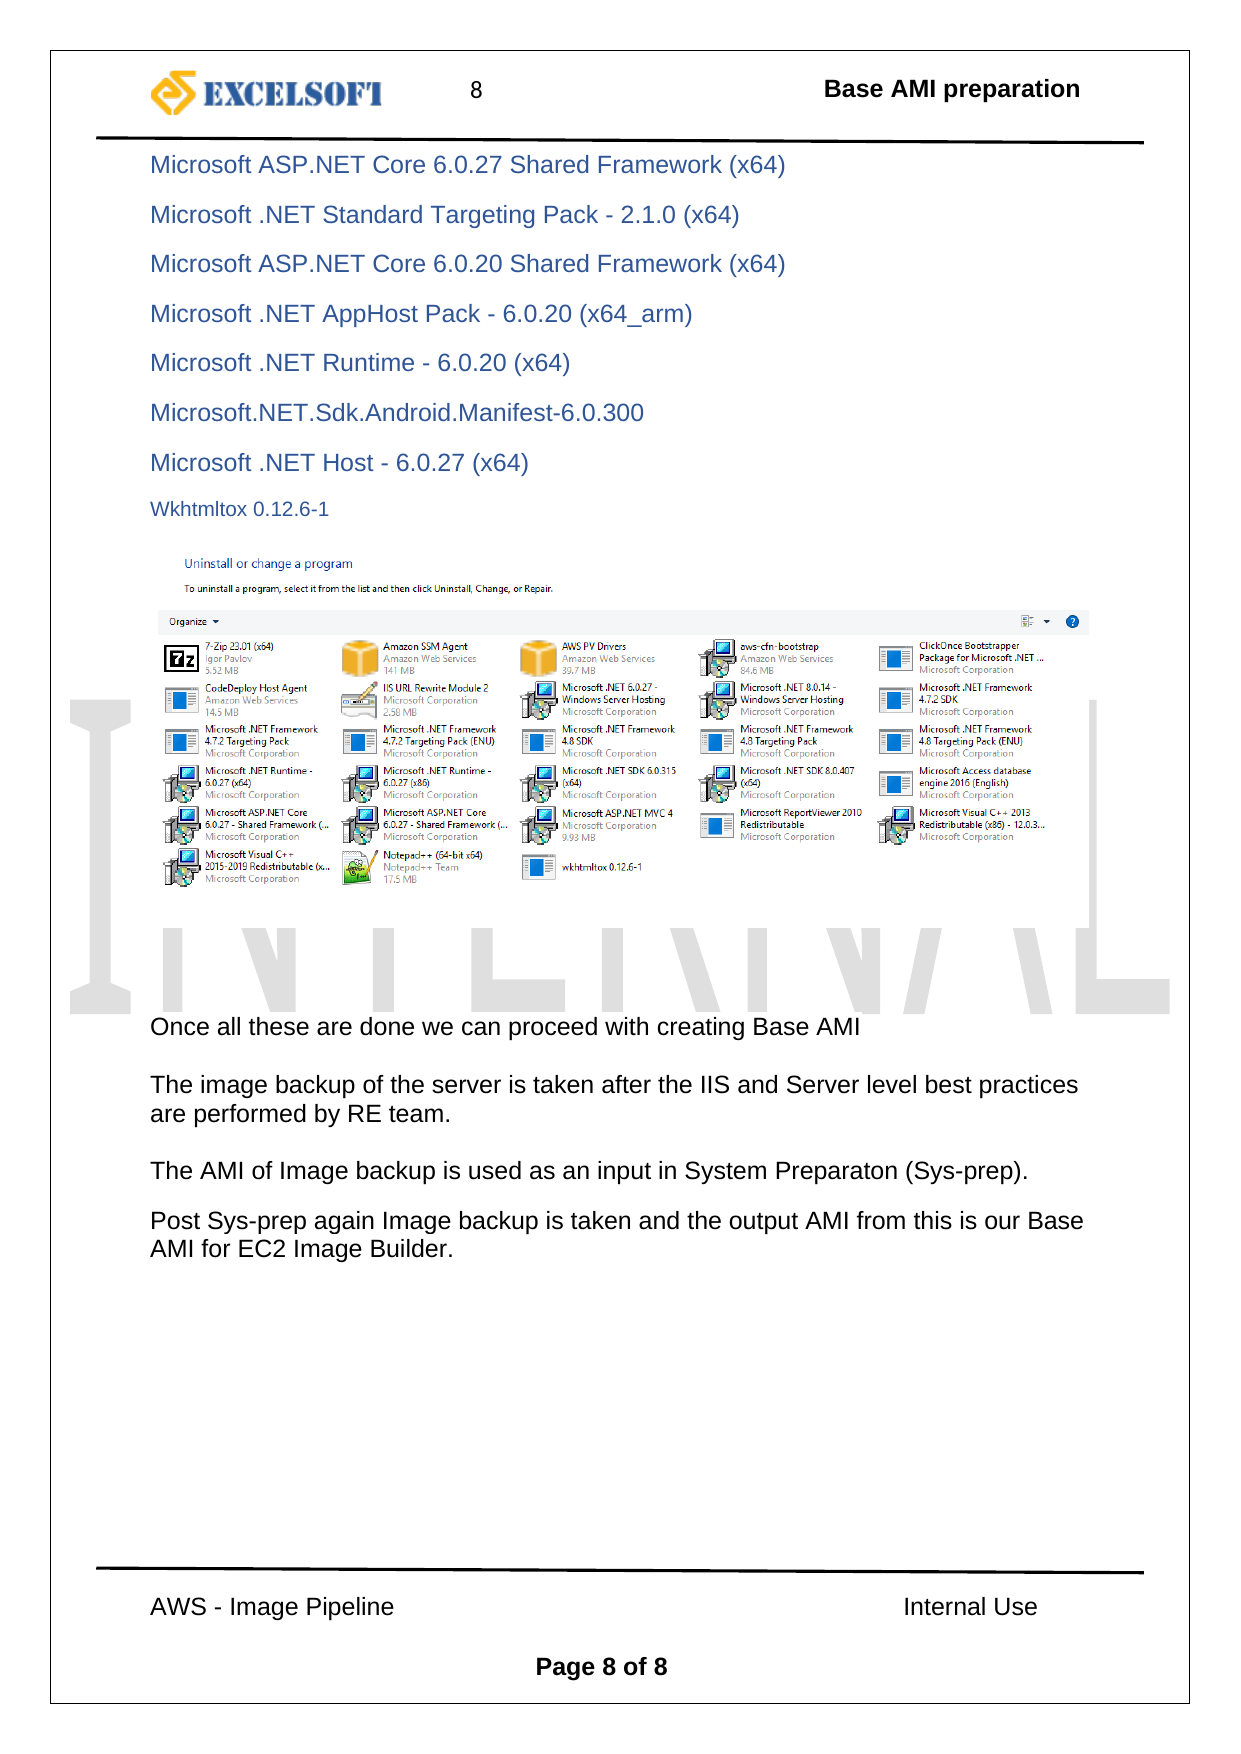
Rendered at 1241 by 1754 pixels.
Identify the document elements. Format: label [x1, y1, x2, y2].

picture [150, 541, 1090, 928]
picture [150, 70, 381, 114]
